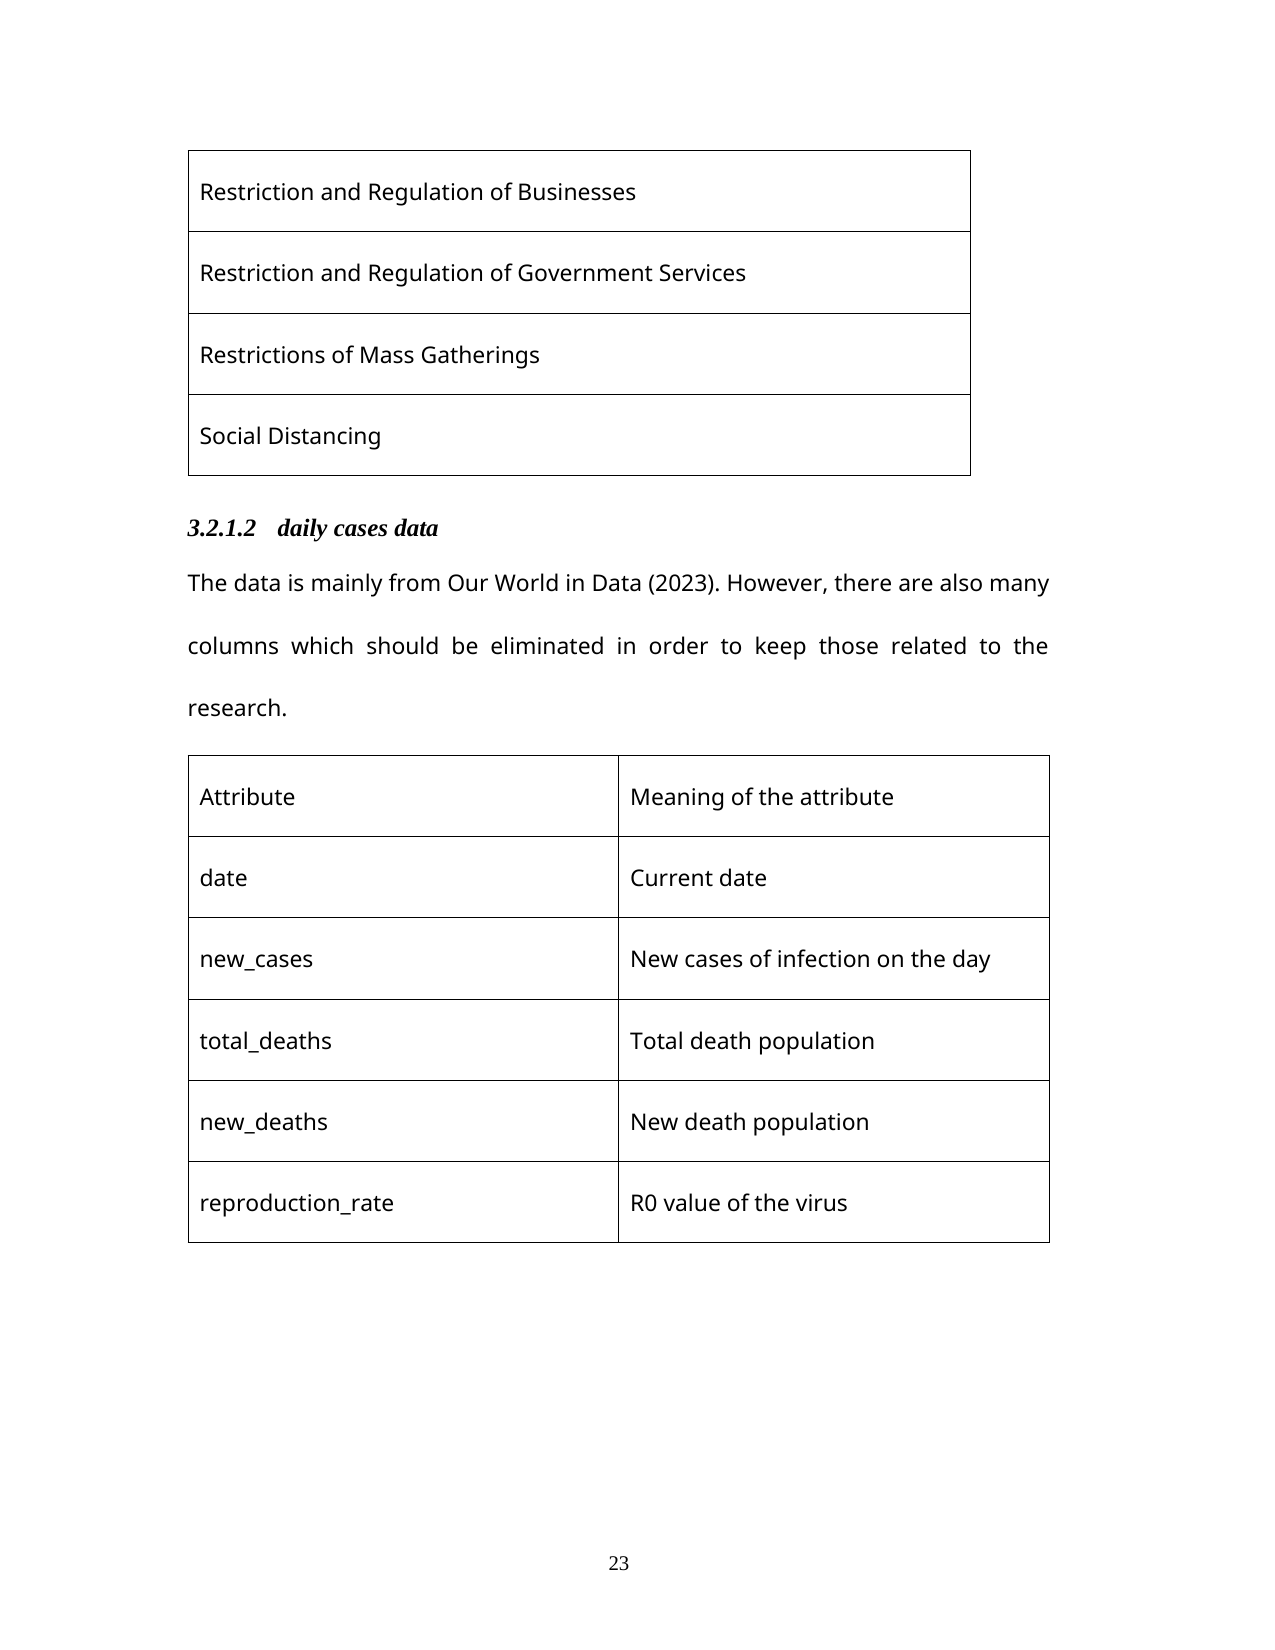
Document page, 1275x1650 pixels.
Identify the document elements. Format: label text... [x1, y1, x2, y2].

table_cell Current date [619, 837, 1049, 917]
table_cell new_cases [189, 918, 618, 998]
table_cell Restriction and Regulation of Businesses [189, 151, 970, 231]
table_cell R0 value of the virus [619, 1162, 1049, 1242]
table_cell New death population [619, 1081, 1049, 1161]
table_cell Restriction and Regulation of Government Services [189, 232, 970, 312]
table_cell Total death population [619, 1000, 1049, 1080]
table_cell date [189, 837, 618, 917]
table_header Attribute [189, 756, 618, 836]
table_cell Social Distancing [189, 395, 970, 475]
table_cell new_deaths [189, 1081, 618, 1161]
table_cell total_deaths [189, 1000, 618, 1080]
table_cell Restrictions of Mass Gatherings [189, 314, 970, 394]
table_cell New cases of infection on the day [619, 918, 1049, 998]
table_header Meaning of the attribute [619, 756, 1049, 836]
table_cell reproduction_rate [189, 1162, 618, 1242]
subtitle daily cases data [187, 513, 960, 542]
text The data is mainly from Our World in Data (2023). However, there are also many columns which should be eliminated in order to keep those related to the research. [187, 567, 1050, 723]
